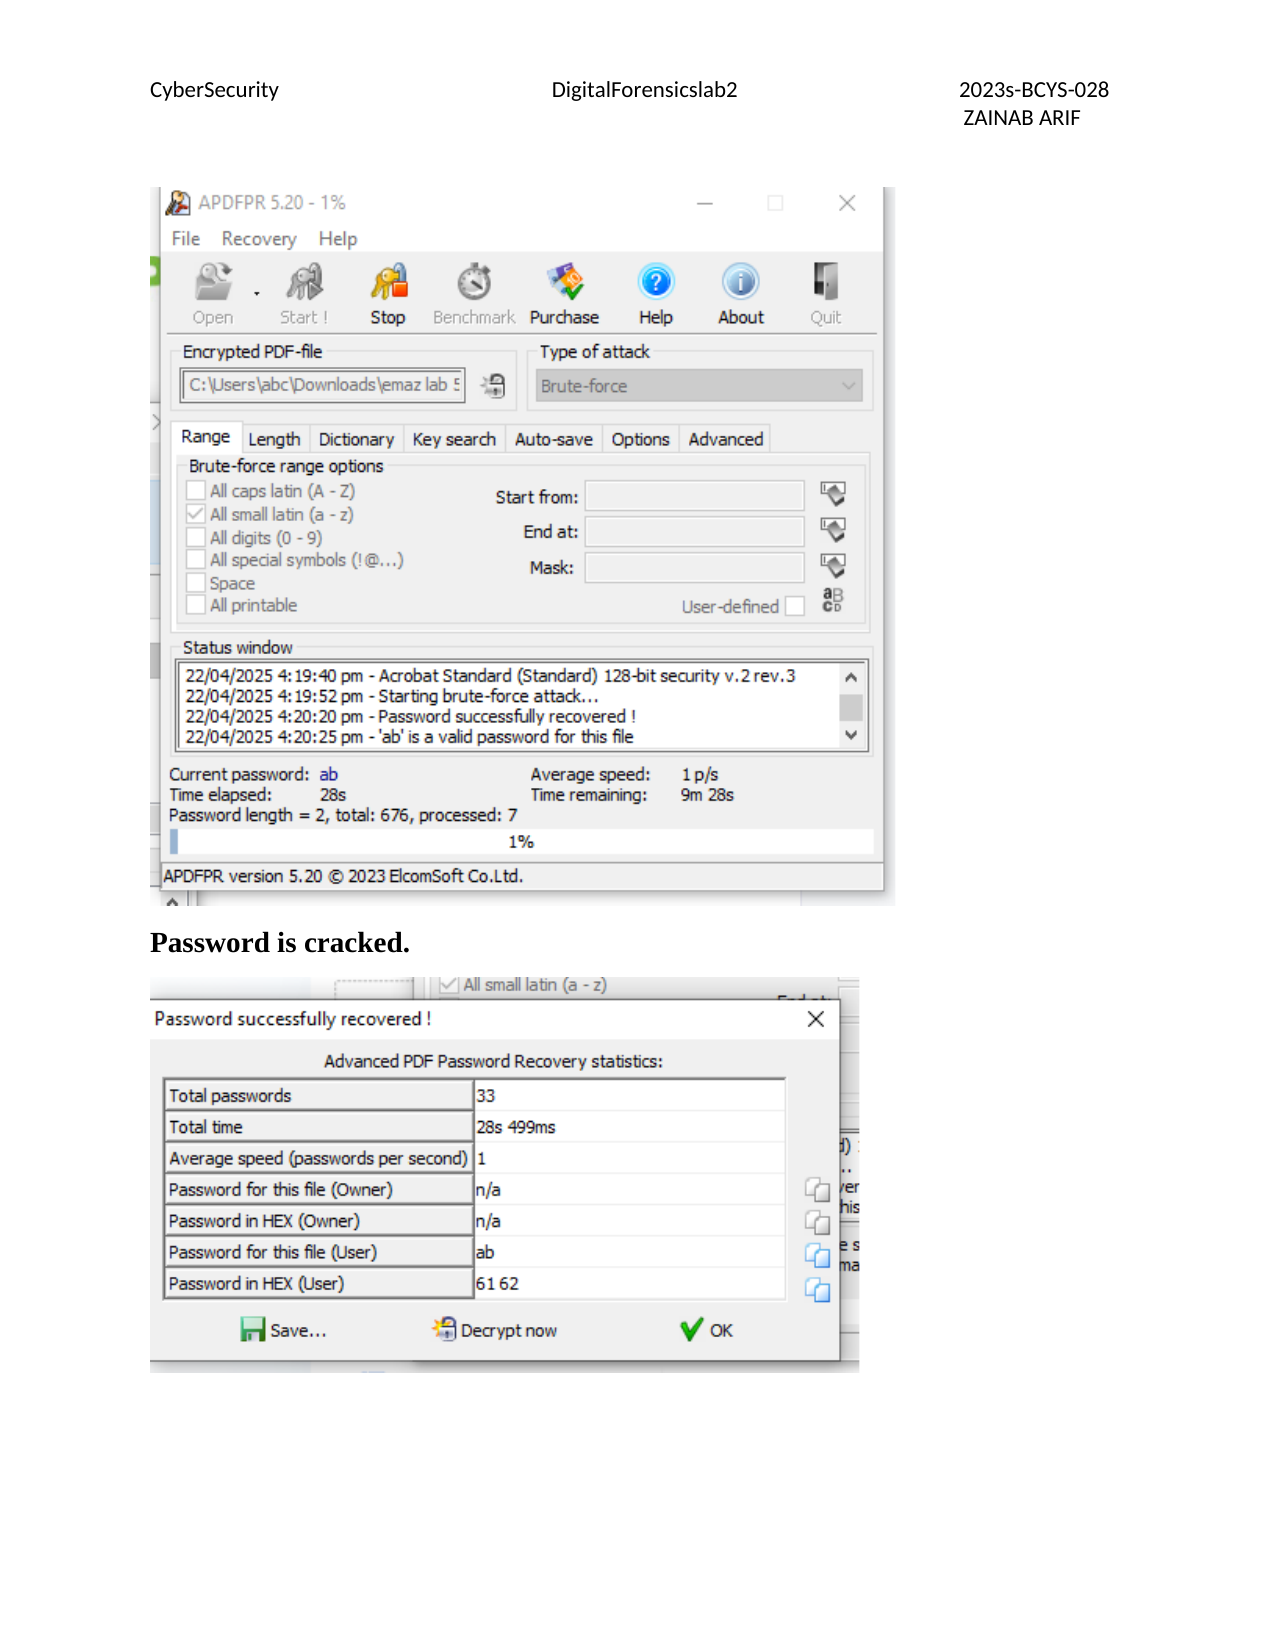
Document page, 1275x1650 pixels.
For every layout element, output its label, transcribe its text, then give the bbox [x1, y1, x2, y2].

text Password is cracked. [150, 925, 1125, 958]
picture [150, 977, 860, 1373]
picture [150, 187, 896, 906]
